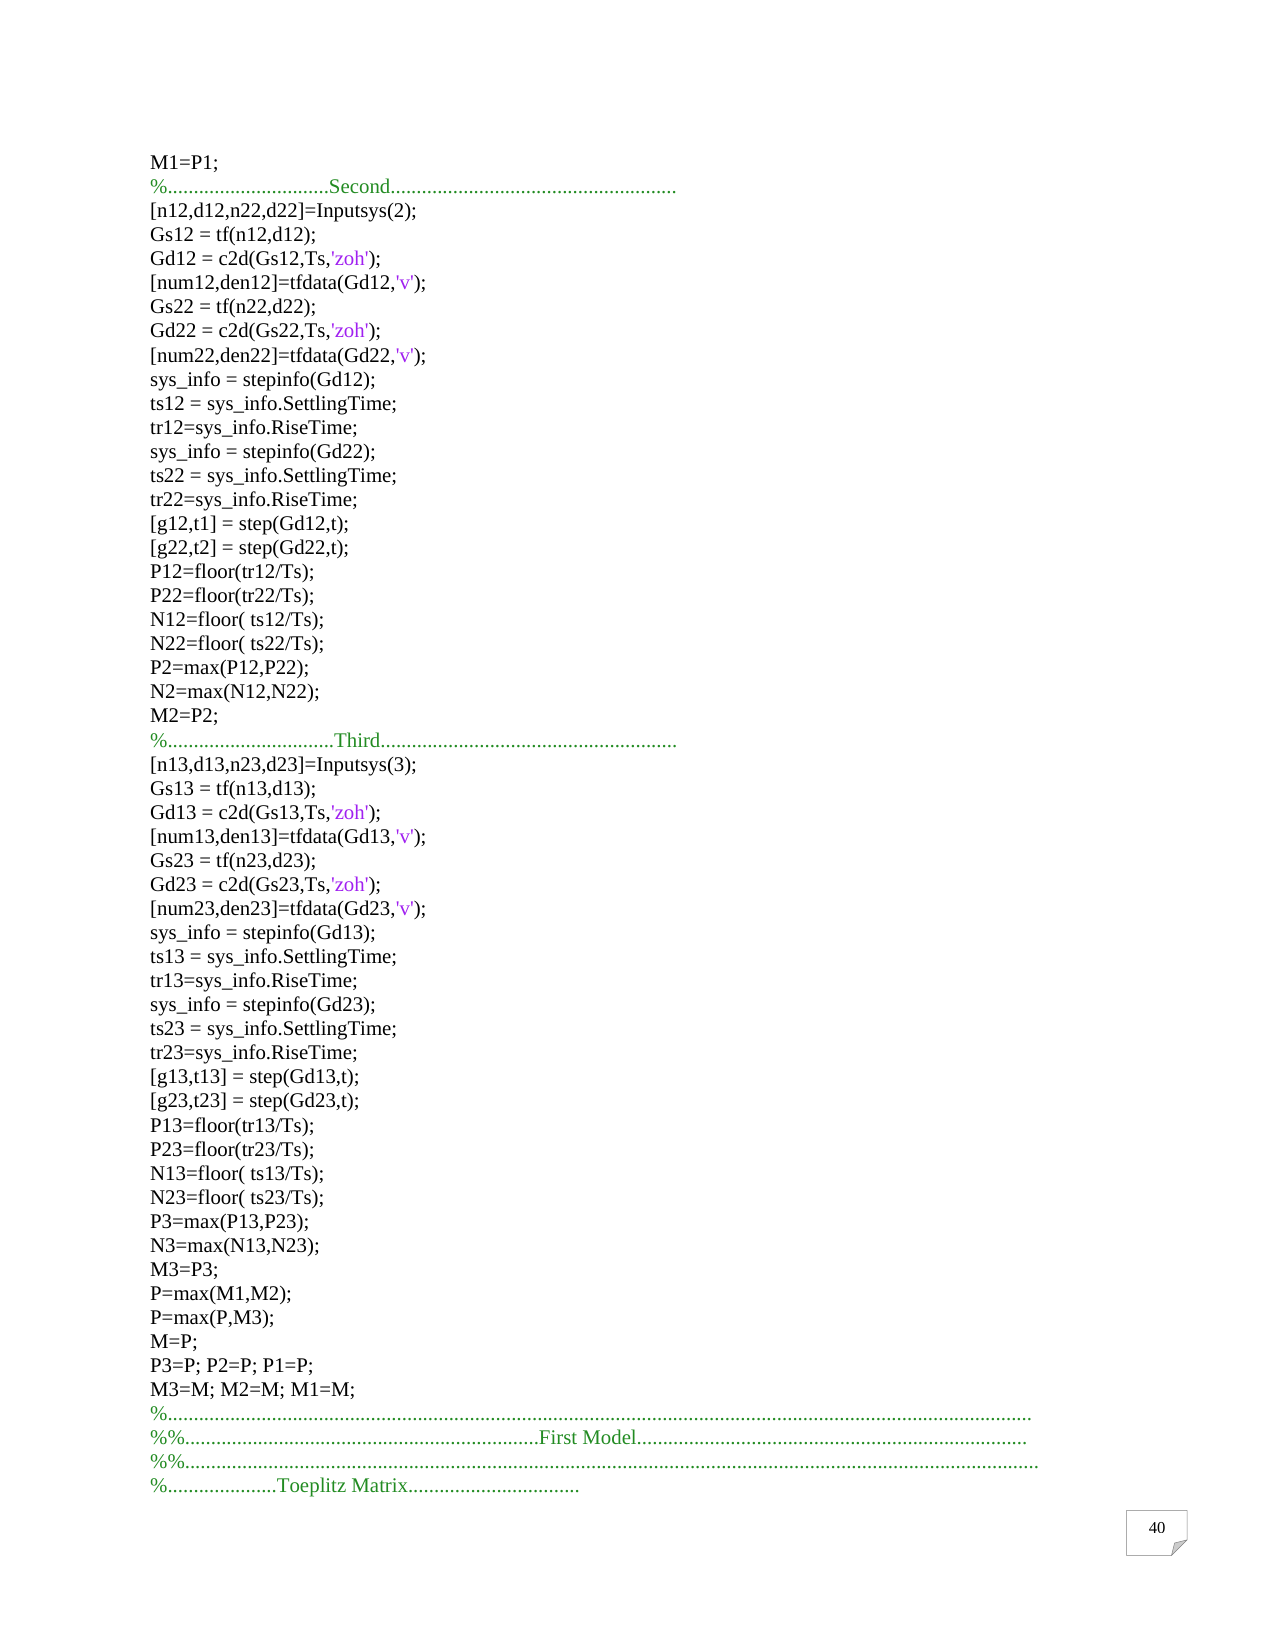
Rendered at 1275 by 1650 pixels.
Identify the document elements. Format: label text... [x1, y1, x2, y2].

text [g13,t13] = step(Gd13,t); [150, 1064, 1125, 1088]
text P3=max(P13,P23); [150, 1209, 1125, 1233]
text P3=P; P2=P; P1=P; [150, 1353, 1125, 1377]
text %................................Third......................................................... [150, 727, 1125, 752]
text %...............................Second....................................................... [150, 174, 1125, 198]
text N3=max(N13,N23); [150, 1233, 1125, 1257]
text Gd12 = c2d(Gs12,Ts,'zoh'); [150, 246, 1125, 270]
text tr23=sys_info.RiseTime; [150, 1040, 1125, 1064]
text tr22=sys_info.RiseTime; [150, 487, 1125, 511]
text %...................................................................................................................................................................... [150, 1401, 1125, 1425]
text [num22,den22]=tfdata(Gd22,'v'); [150, 342, 1125, 367]
text ts13 = sys_info.SettlingTime; [150, 944, 1125, 968]
text %.....................Toeplitz Matrix................................. [150, 1473, 1125, 1497]
text M1=P1; [150, 150, 1125, 174]
text P13=floor(tr13/Ts); [150, 1112, 1125, 1137]
text N2=max(N12,N22); [150, 679, 1125, 703]
text [n13,d13,n23,d23]=Inputsys(3); [150, 752, 1125, 776]
text Gs12 = tf(n12,d12); [150, 222, 1125, 246]
text P=max(M1,M2); [150, 1281, 1125, 1305]
text [n12,d12,n22,d22]=Inputsys(2); [150, 198, 1125, 222]
text [g12,t1] = step(Gd12,t); [150, 511, 1125, 535]
text P=max(P,M3); [150, 1305, 1125, 1329]
text M3=M; M2=M; M1=M; [150, 1377, 1125, 1401]
text sys_info = stepinfo(Gd22); [150, 439, 1125, 463]
text Gs22 = tf(n22,d22); [150, 294, 1125, 318]
text P12=floor(tr12/Ts); [150, 559, 1125, 583]
text Gs13 = tf(n13,d13); [150, 776, 1125, 800]
text [num12,den12]=tfdata(Gd12,'v'); [150, 270, 1125, 294]
text P22=floor(tr22/Ts); [150, 583, 1125, 607]
text %%.................................................................................................................................................................... [150, 1449, 1125, 1473]
text [g22,t2] = step(Gd22,t); [150, 535, 1125, 559]
text Gd23 = c2d(Gs23,Ts,'zoh'); [150, 872, 1125, 896]
text N23=floor( ts23/Ts); [150, 1185, 1125, 1209]
text [num23,den23]=tfdata(Gd23,'v'); [150, 896, 1125, 920]
text tr12=sys_info.RiseTime; [150, 415, 1125, 439]
text [g23,t23] = step(Gd23,t); [150, 1088, 1125, 1112]
text Gd22 = c2d(Gs22,Ts,'zoh'); [150, 318, 1125, 342]
text ts22 = sys_info.SettlingTime; [150, 463, 1125, 487]
text M2=P2; [150, 703, 1125, 727]
text M=P; [150, 1329, 1125, 1353]
text [num13,den13]=tfdata(Gd13,'v'); [150, 824, 1125, 848]
text P2=max(P12,P22); [150, 655, 1125, 679]
text tr13=sys_info.RiseTime; [150, 968, 1125, 992]
text M3=P3; [150, 1257, 1125, 1281]
text sys_info = stepinfo(Gd12); [150, 367, 1125, 391]
text P23=floor(tr23/Ts); [150, 1137, 1125, 1161]
text Gs23 = tf(n23,d23); [150, 848, 1125, 872]
text sys_info = stepinfo(Gd13); [150, 920, 1125, 944]
text N22=floor( ts22/Ts); [150, 631, 1125, 655]
text ts23 = sys_info.SettlingTime; [150, 1016, 1125, 1040]
text ts12 = sys_info.SettlingTime; [150, 391, 1125, 415]
text N13=floor( ts13/Ts); [150, 1161, 1125, 1185]
text sys_info = stepinfo(Gd23); [150, 992, 1125, 1016]
text Gd13 = c2d(Gs13,Ts,'zoh'); [150, 800, 1125, 824]
text N12=floor( ts12/Ts); [150, 607, 1125, 631]
text %%....................................................................First Model........................................................................... [150, 1425, 1125, 1449]
